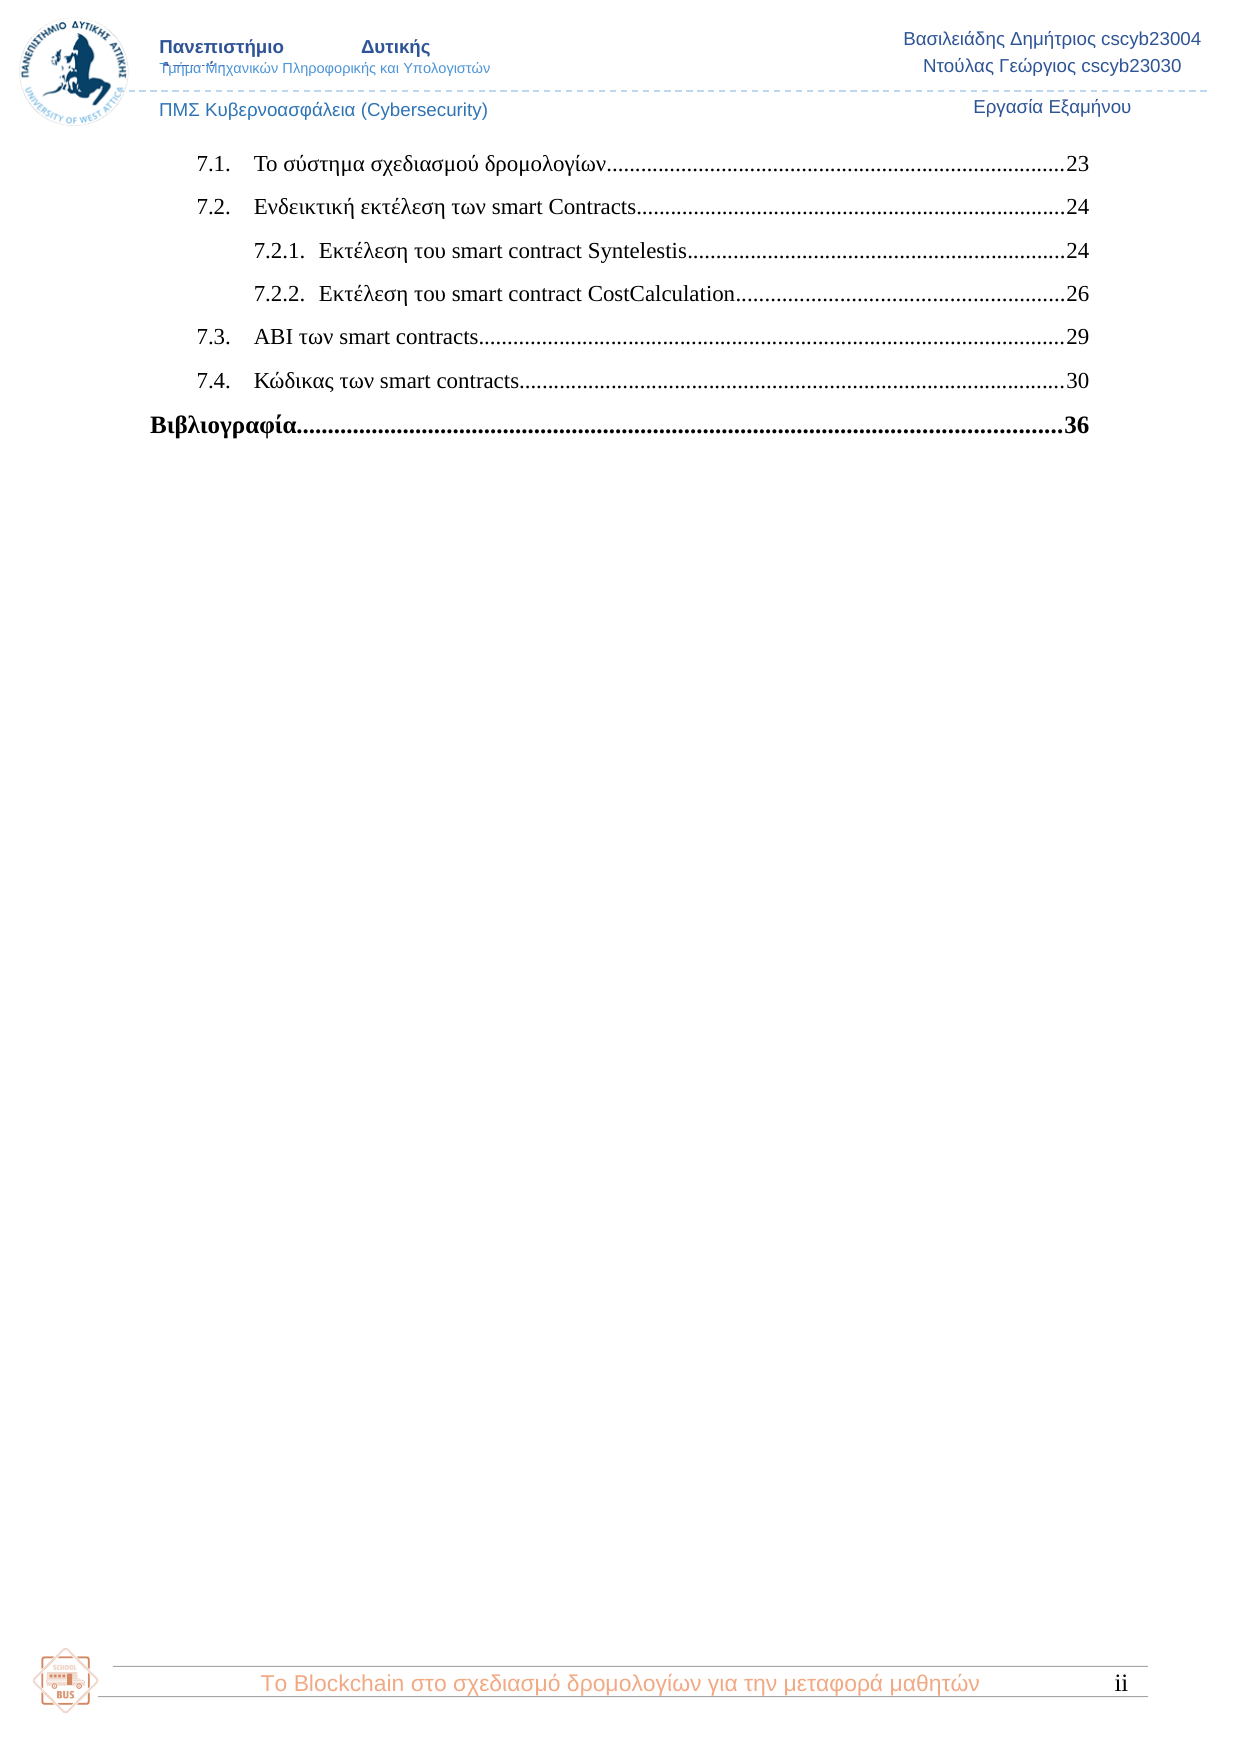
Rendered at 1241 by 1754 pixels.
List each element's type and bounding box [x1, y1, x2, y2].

picture [12, 15, 137, 138]
